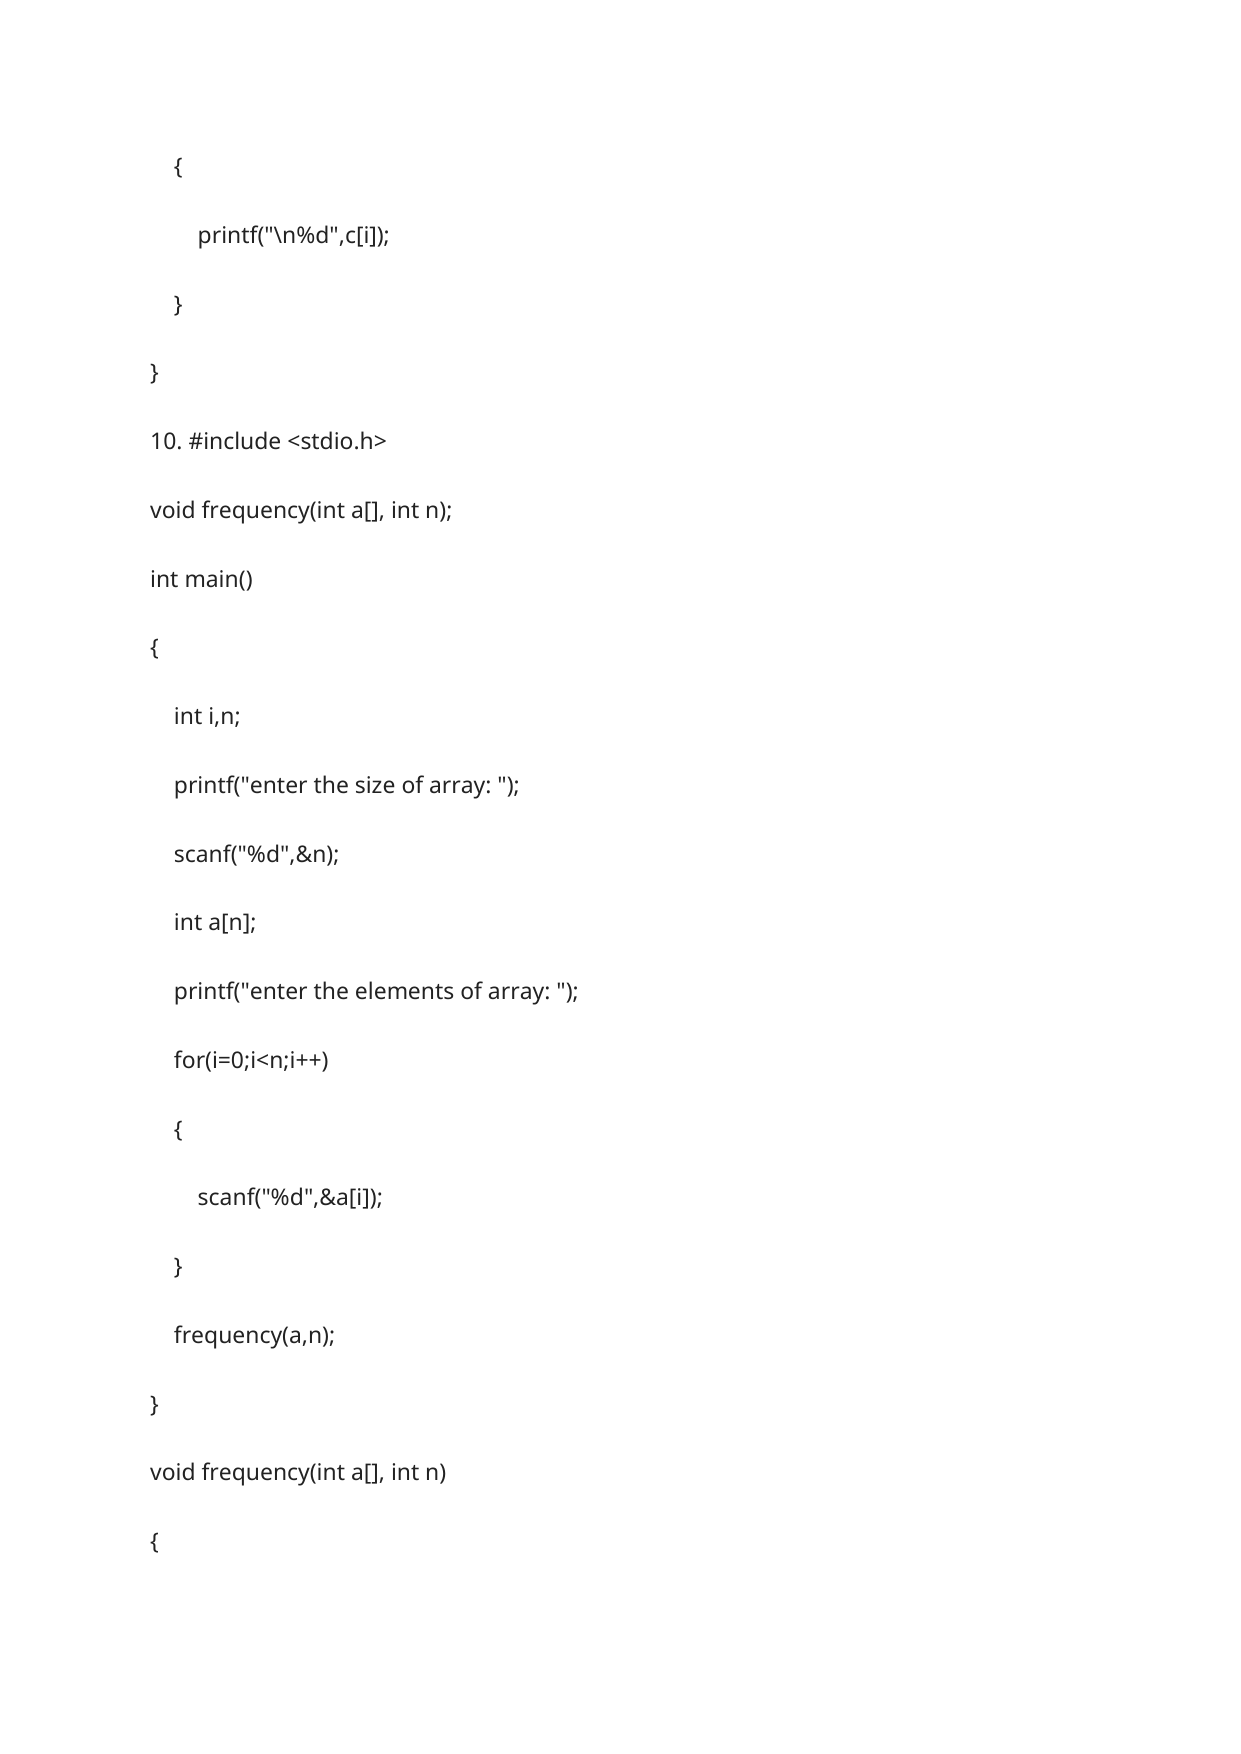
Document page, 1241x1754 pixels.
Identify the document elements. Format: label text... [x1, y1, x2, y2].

text for(i=0;i<n;i++) [150, 1044, 1090, 1075]
text int a[n]; [150, 906, 1090, 937]
text printf("\n%d",c[i]); [150, 219, 1090, 250]
text 10. #include <stdio.h> [150, 425, 1090, 456]
text printf("enter the elements of array: "); [150, 975, 1090, 1006]
text } [150, 1250, 1090, 1281]
text int i,n; [150, 700, 1090, 731]
text { [150, 150, 1090, 181]
text frequency(a,n); [150, 1319, 1090, 1350]
text scanf("%d",&n); [150, 837, 1090, 869]
text printf("enter the size of array: "); [150, 769, 1090, 800]
text { [150, 1112, 1090, 1144]
text int main() [150, 562, 1090, 594]
text void frequency(int a[], int n); [150, 494, 1090, 525]
text scanf("%d",&a[i]); [150, 1181, 1090, 1212]
text } [150, 356, 1090, 387]
text void frequency(int a[], int n) [150, 1456, 1090, 1487]
text { [150, 1525, 1090, 1556]
text { [150, 631, 1090, 662]
text } [150, 287, 1090, 319]
text } [150, 1387, 1090, 1419]
